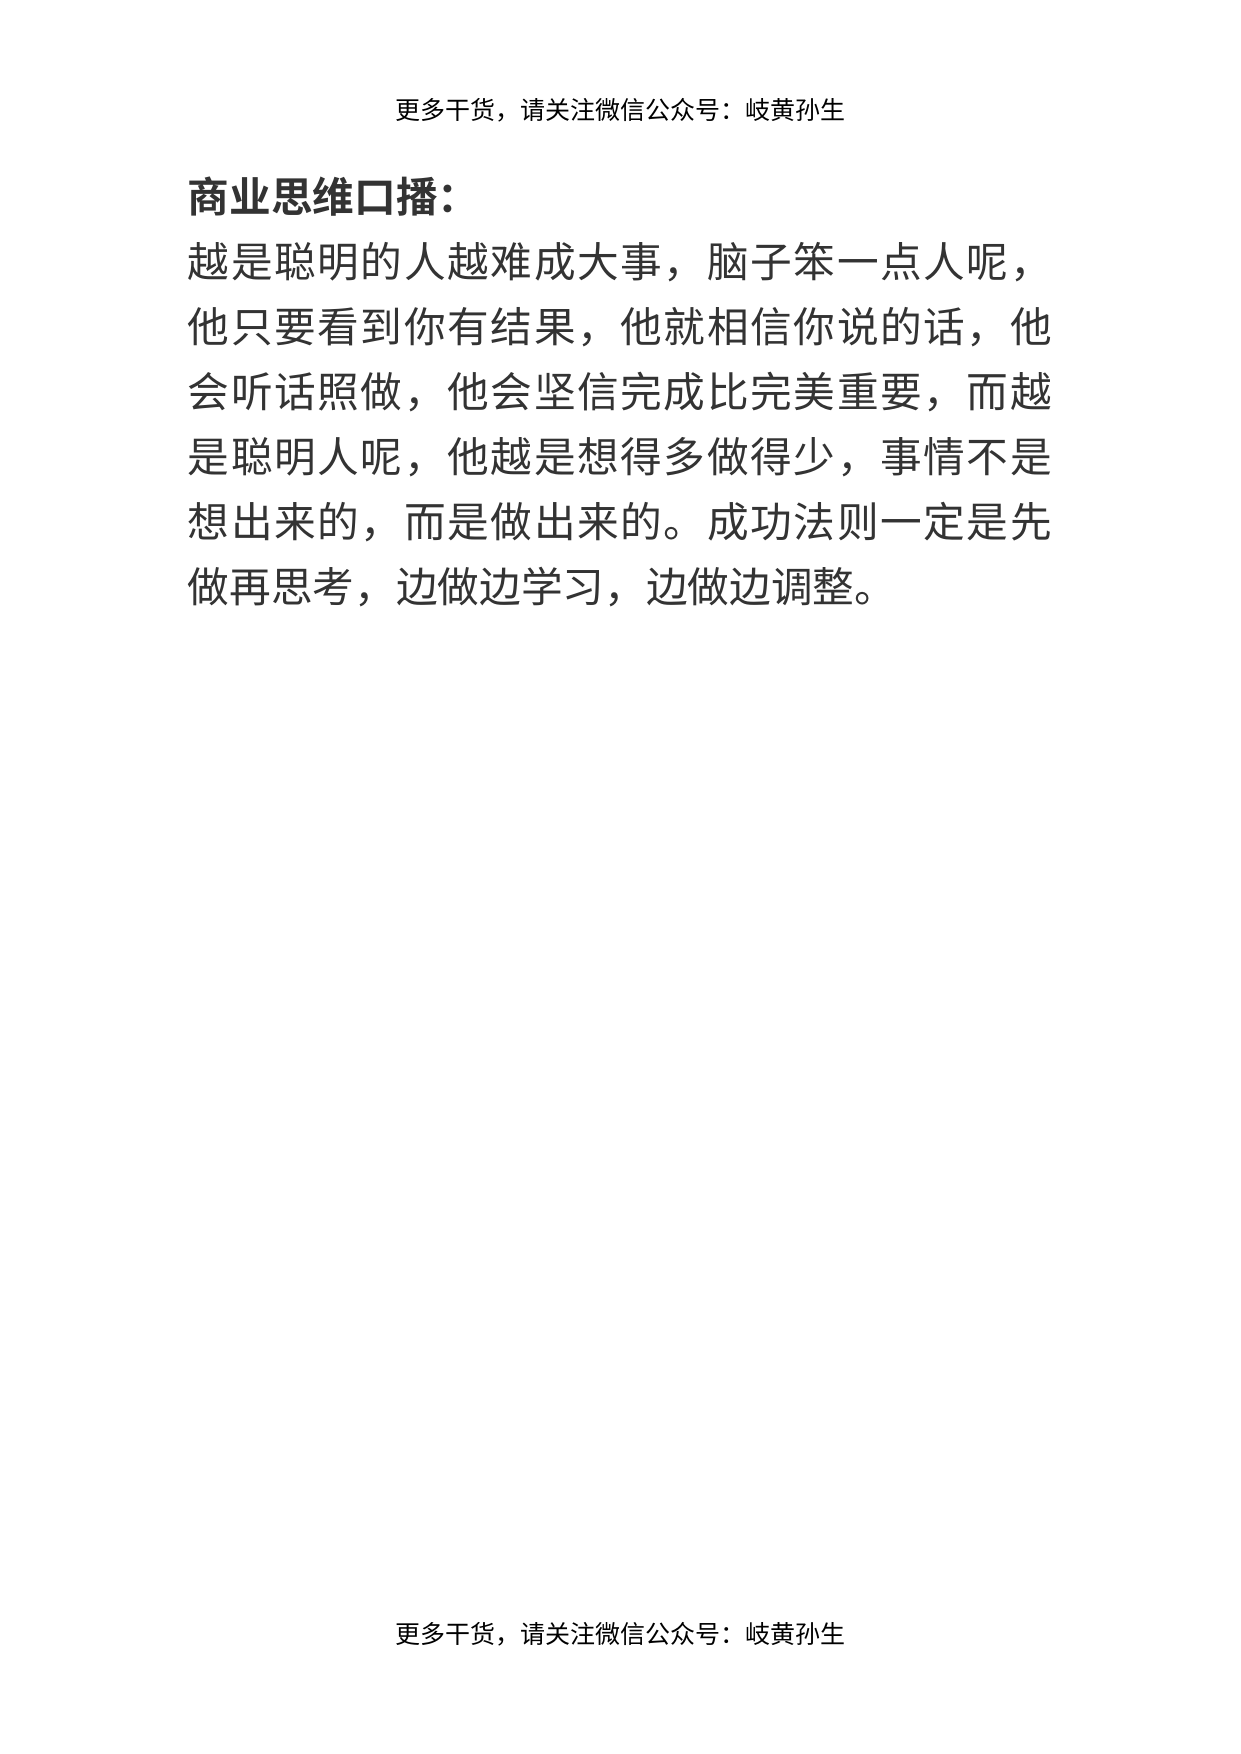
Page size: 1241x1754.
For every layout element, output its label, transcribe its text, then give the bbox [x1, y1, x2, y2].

text 越是聪明的人越难成大事，脑子笨一点人呢，他只要看到你有结果，他就相信你说的话，他会听话照做，他会坚信完成比完美重要，而越是聪明人呢，他越是想得多做得少，事情不是想出来的，而是做出来的。成功法则一定是先做再思考，边做边学习，边做边调整。 [187, 227, 1053, 617]
text 商业思维口播： [187, 162, 1053, 227]
